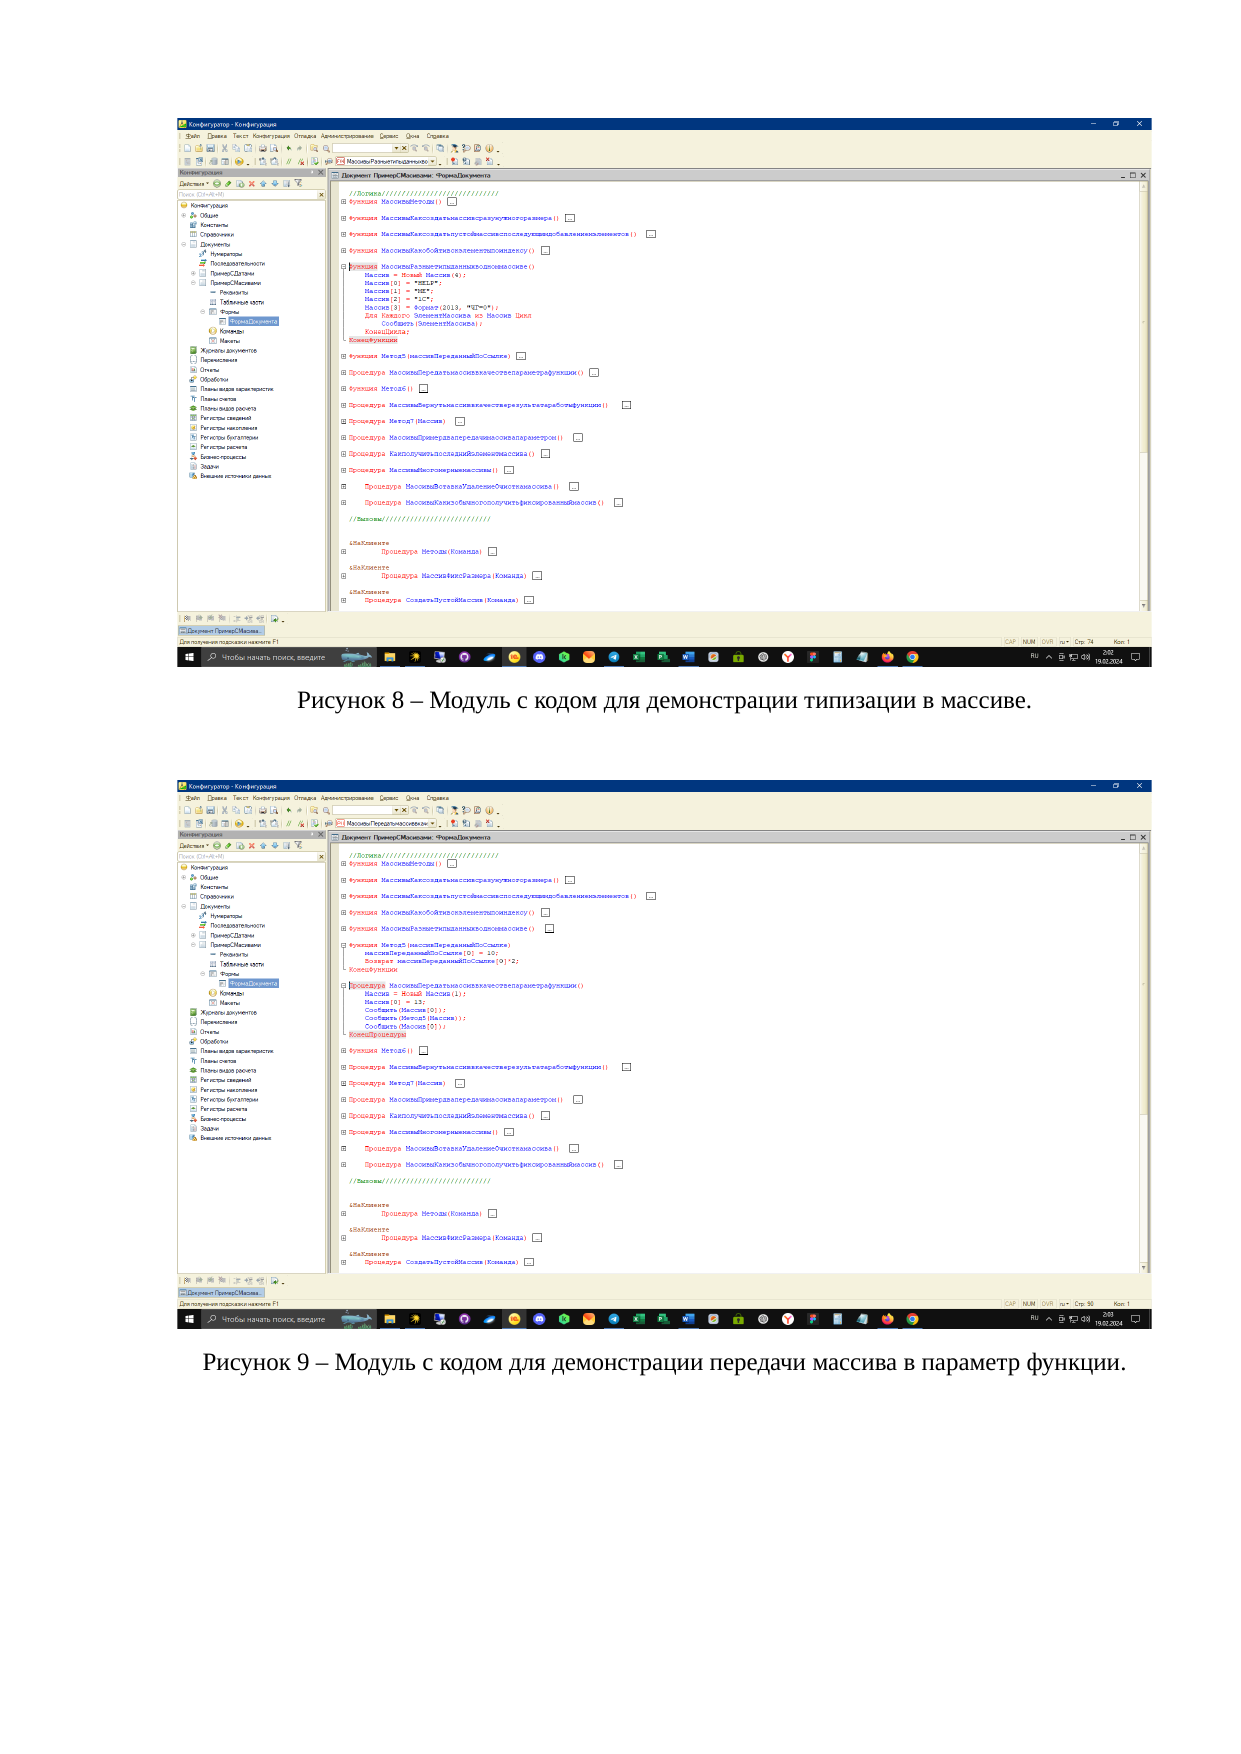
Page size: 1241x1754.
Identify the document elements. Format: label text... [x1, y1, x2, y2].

text Рисунок 9 – Модуль с кодом для демонстрации передачи массива в параметр функции. [177, 1347, 1152, 1376]
text Рисунок 8 – Модуль с кодом для демонстрации типизации в массиве. [177, 685, 1152, 714]
picture [177, 780, 1152, 1329]
picture [177, 118, 1152, 667]
